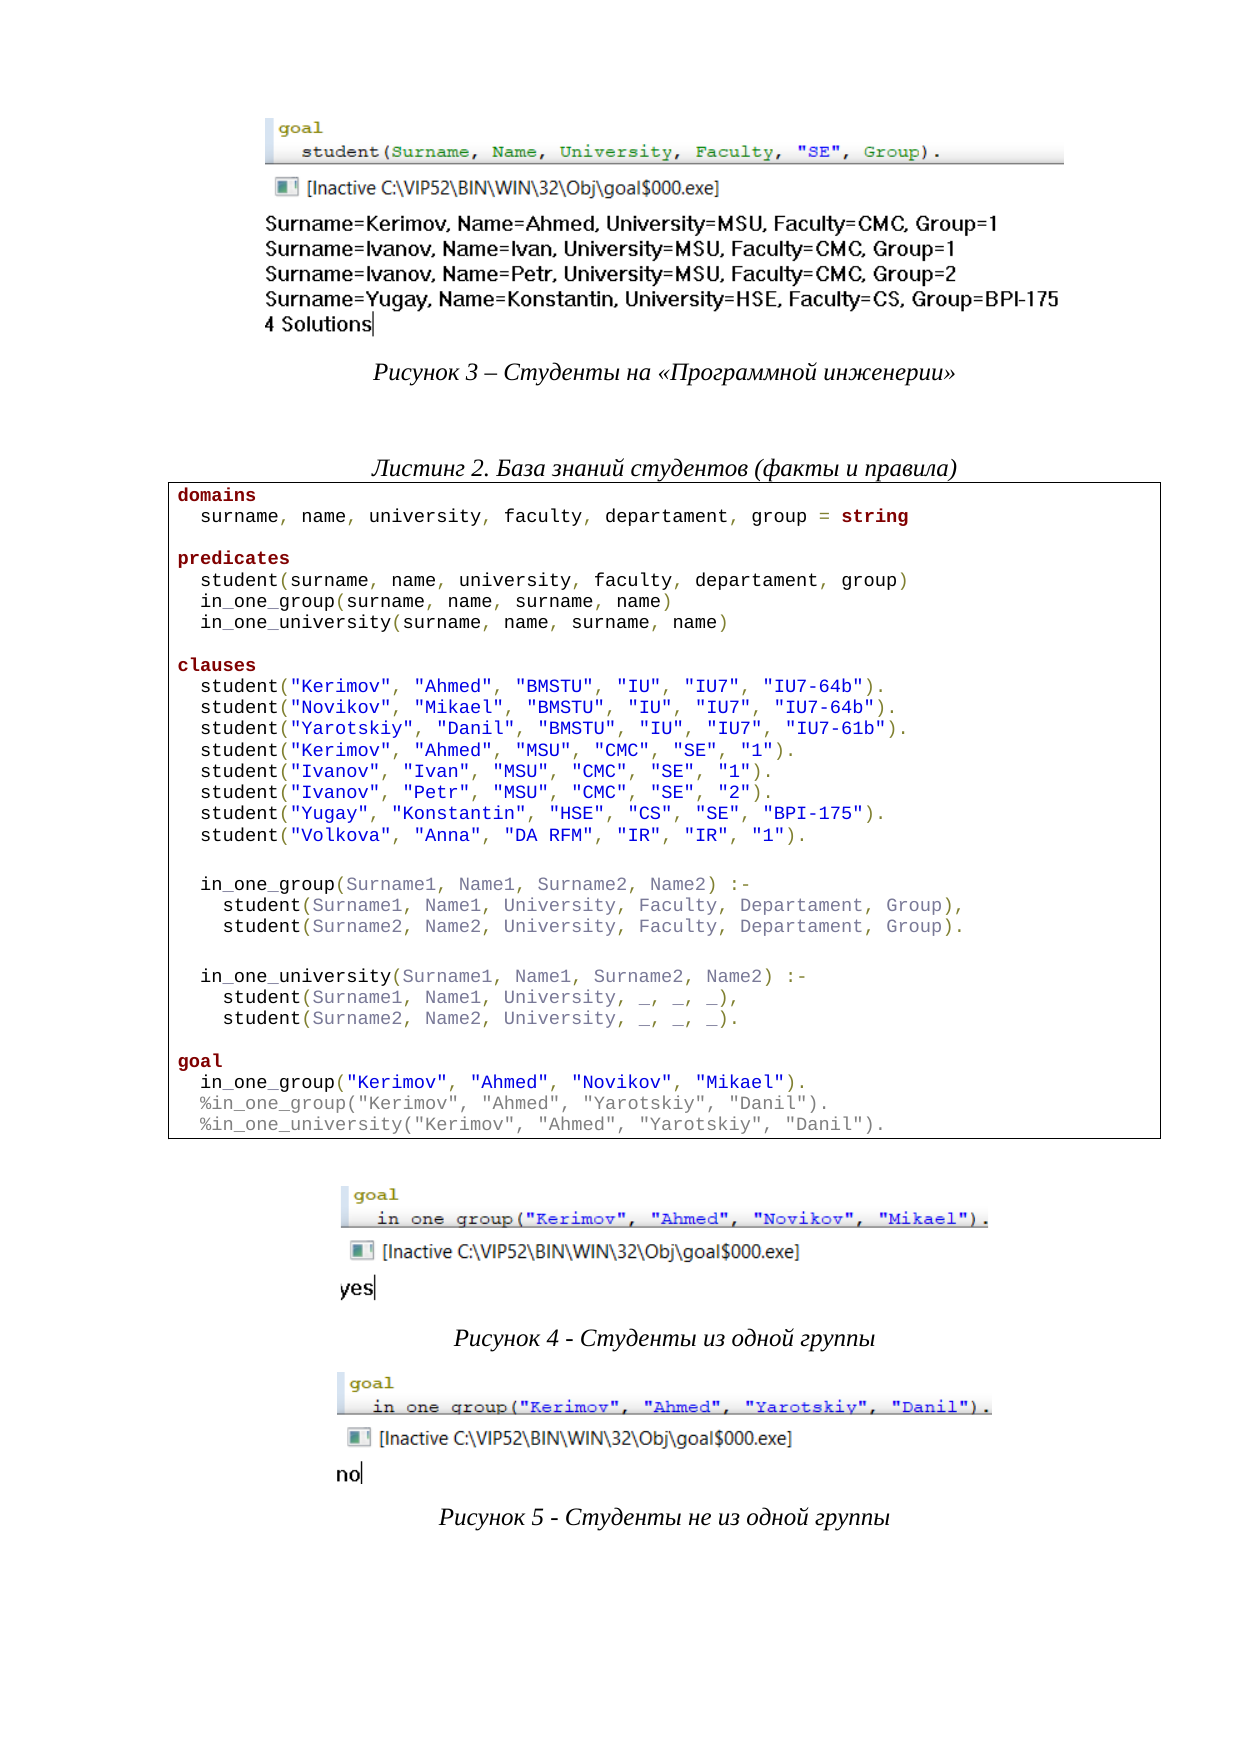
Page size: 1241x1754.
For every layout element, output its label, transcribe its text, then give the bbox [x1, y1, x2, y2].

text student(Surname1, Name1, University, _, _, _), [177, 988, 1152, 1009]
text Рисунок 5 - Студенты не из одной группы [177, 1502, 1152, 1531]
text student("Yugay", "Konstantin", "HSE", "CS", "SE", "BPI-175"). [177, 804, 1152, 825]
text student("Novikov", "Mikael", "BMSTU", "IU", "IU7", "IU7-64b"). [177, 698, 1152, 719]
text student(Surname2, Name2, University, Faculty, Departament, Group). [177, 917, 1152, 938]
text predicates [177, 549, 1152, 570]
text in_one_group(surname, name, surname, name) [177, 592, 1152, 613]
text student("Kerimov", "Ahmed", "MSU", "CMC", "SE", "1"). [177, 740, 1152, 762]
text clauses [177, 655, 1152, 677]
text student("Kerimov", "Ahmed", "BMSTU", "IU", "IU7", "IU7-64b"). [177, 677, 1152, 698]
text %in_one_university("Kerimov", "Ahmed", "Yarotskiy", "Danil"). [169, 1112, 1160, 1138]
picture [265, 118, 1064, 339]
text Рисунок 4 - Студенты из одной группы [177, 1323, 1152, 1351]
text student(Surname2, Name2, University, _, _, _). [177, 1009, 1152, 1030]
text in_one_university(surname, name, surname, name) [177, 613, 1152, 634]
text Рисунок 3 – Студенты на «Программной инженерии» [177, 357, 1152, 386]
text goal [177, 1051, 1152, 1073]
picture [337, 1372, 992, 1484]
text in_one_university(Surname1, Name1, Surname2, Name2) :- [177, 966, 1152, 988]
text student("Volkova", "Anna", "DA RFM", "IR", "IR", "1"). [177, 825, 1152, 847]
text %in_one_group("Kerimov", "Ahmed", "Yarotskiy", "Danil"). [177, 1094, 1152, 1112]
text student(Surname1, Name1, University, Faculty, Departament, Group), [177, 896, 1152, 917]
text domains [169, 483, 1160, 507]
text in_one_group("Kerimov", "Ahmed", "Novikov", "Mikael"). [177, 1073, 1152, 1094]
text surname, name, university, faculty, departament, group = string [177, 507, 1152, 528]
text student("Yarotskiy", "Danil", "BMSTU", "IU", "IU7", "IU7-61b"). [177, 719, 1152, 740]
text Листинг 2. База знаний студентов (факты и правила) [177, 453, 1152, 482]
text student("Ivanov", "Petr", "MSU", "CMC", "SE", "2"). [177, 783, 1152, 804]
text student("Ivanov", "Ivan", "MSU", "CMC", "SE", "1"). [177, 762, 1152, 783]
text student(surname, name, university, faculty, departament, group) [177, 570, 1152, 592]
picture [340, 1186, 989, 1304]
text in_one_group(Surname1, Name1, Surname2, Name2) :- [177, 874, 1152, 896]
